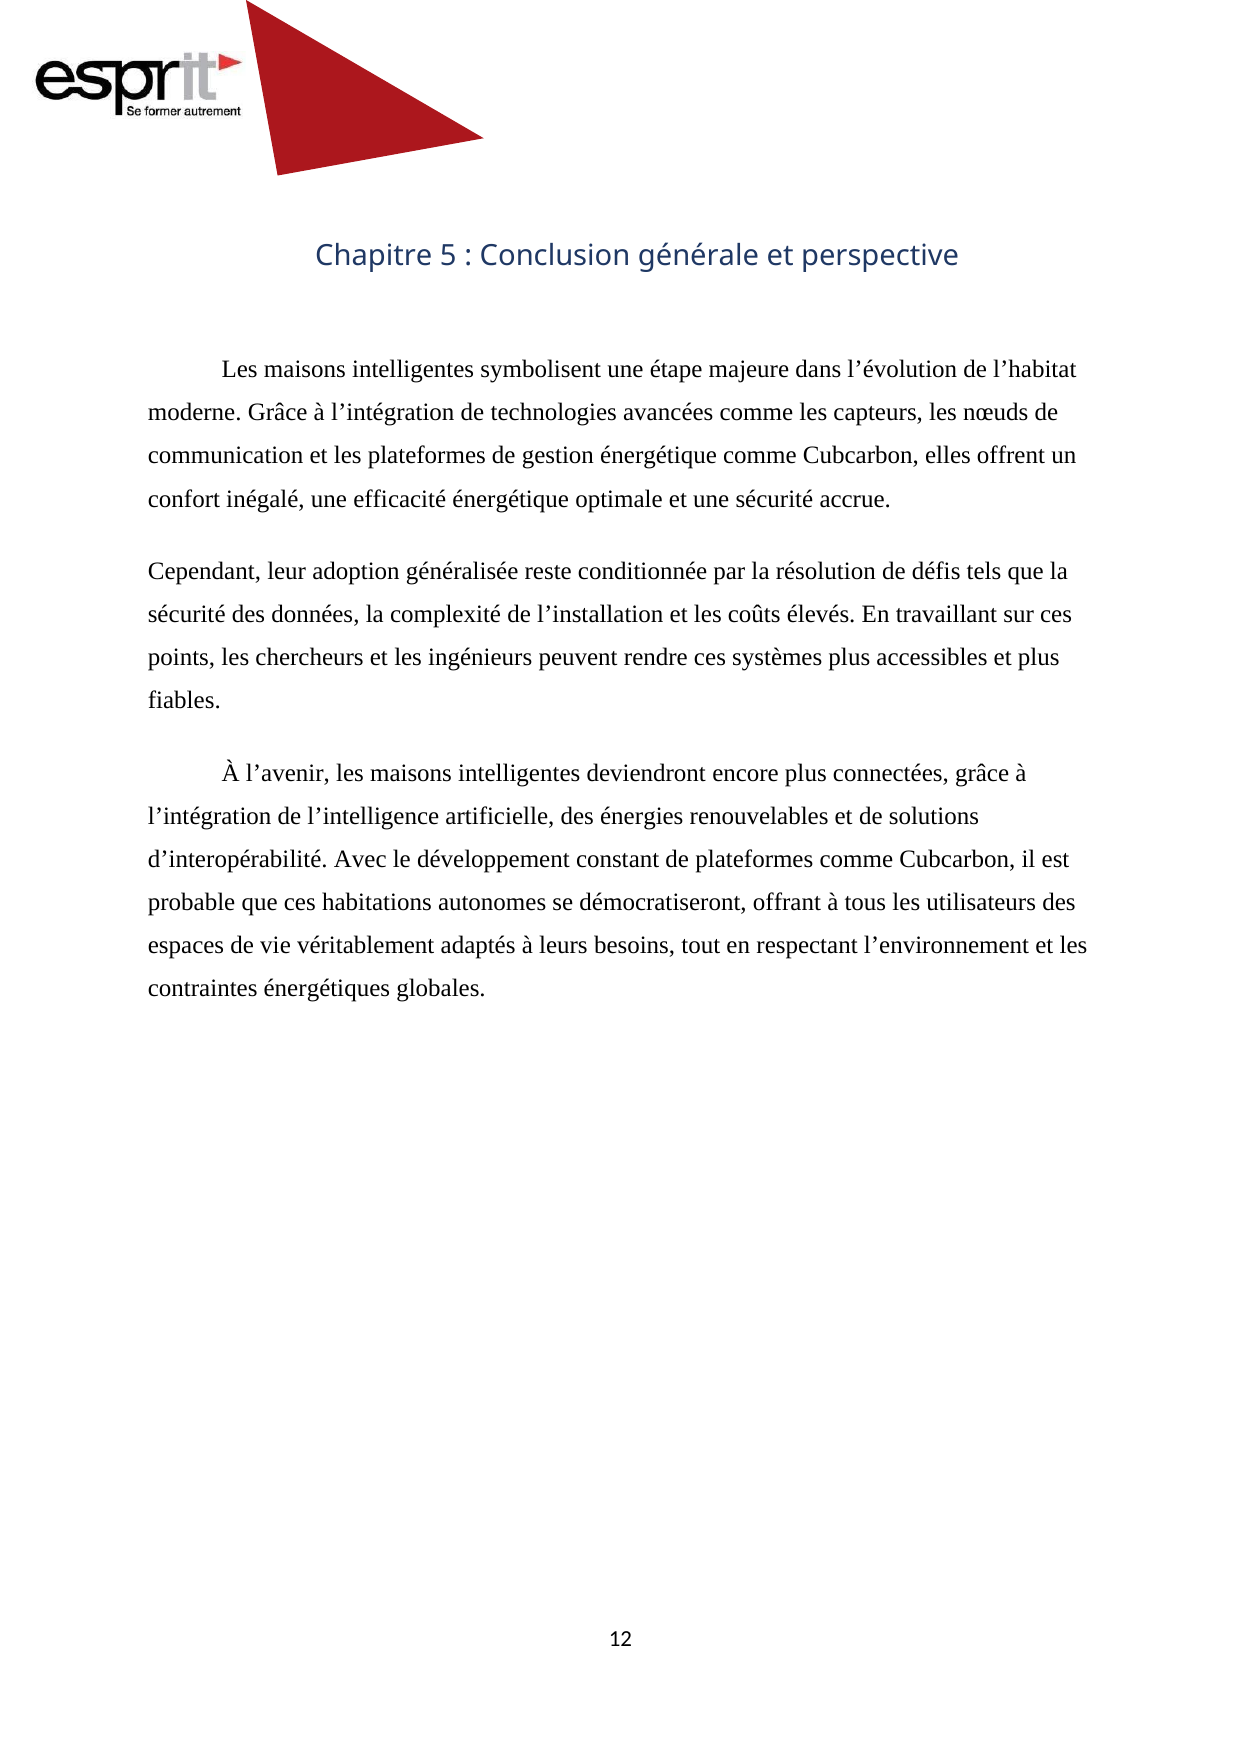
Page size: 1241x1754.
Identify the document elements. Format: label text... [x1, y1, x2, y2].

text Chapitre 5 : Conclusion générale et perspective [221, 235, 979, 274]
picture [31, 51, 246, 119]
text À l’avenir, les maisons intelligentes deviendront encore plus connectées, grâce à l’intégration de l’intelligence artificielle, des énergies renouvelables et de solutions d’interopérabilité. Avec le développement constant de plateformes comme Cubcarbon, il est probable que ces habitations autonomes se démocratiseront, offrant à tous les utilisateurs des espaces de vie véritablement adaptés à leurs besoins, tout en respectant l’environnement et les contraintes énergétiques globales. [148, 758, 1093, 1002]
text Cependant, leur adoption généralisée reste conditionnée par la résolution de défis tels que la sécurité des données, la complexité de l’installation et les coûts élevés. En travaillant sur ces points, les chercheurs et les ingénieurs peuvent rendre ces systèmes plus accessibles et plus fiables. [148, 556, 1093, 714]
text Les maisons intelligentes symbolisent une étape majeure dans l’évolution de l’habitat moderne. Grâce à l’intégration de technologies avancées comme les capteurs, les nœuds de communication et les plateformes de gestion énergétique comme Cubcarbon, elles offrent un confort inégalé, une efficacité énergétique optimale et une sécurité accrue. [148, 354, 1093, 512]
